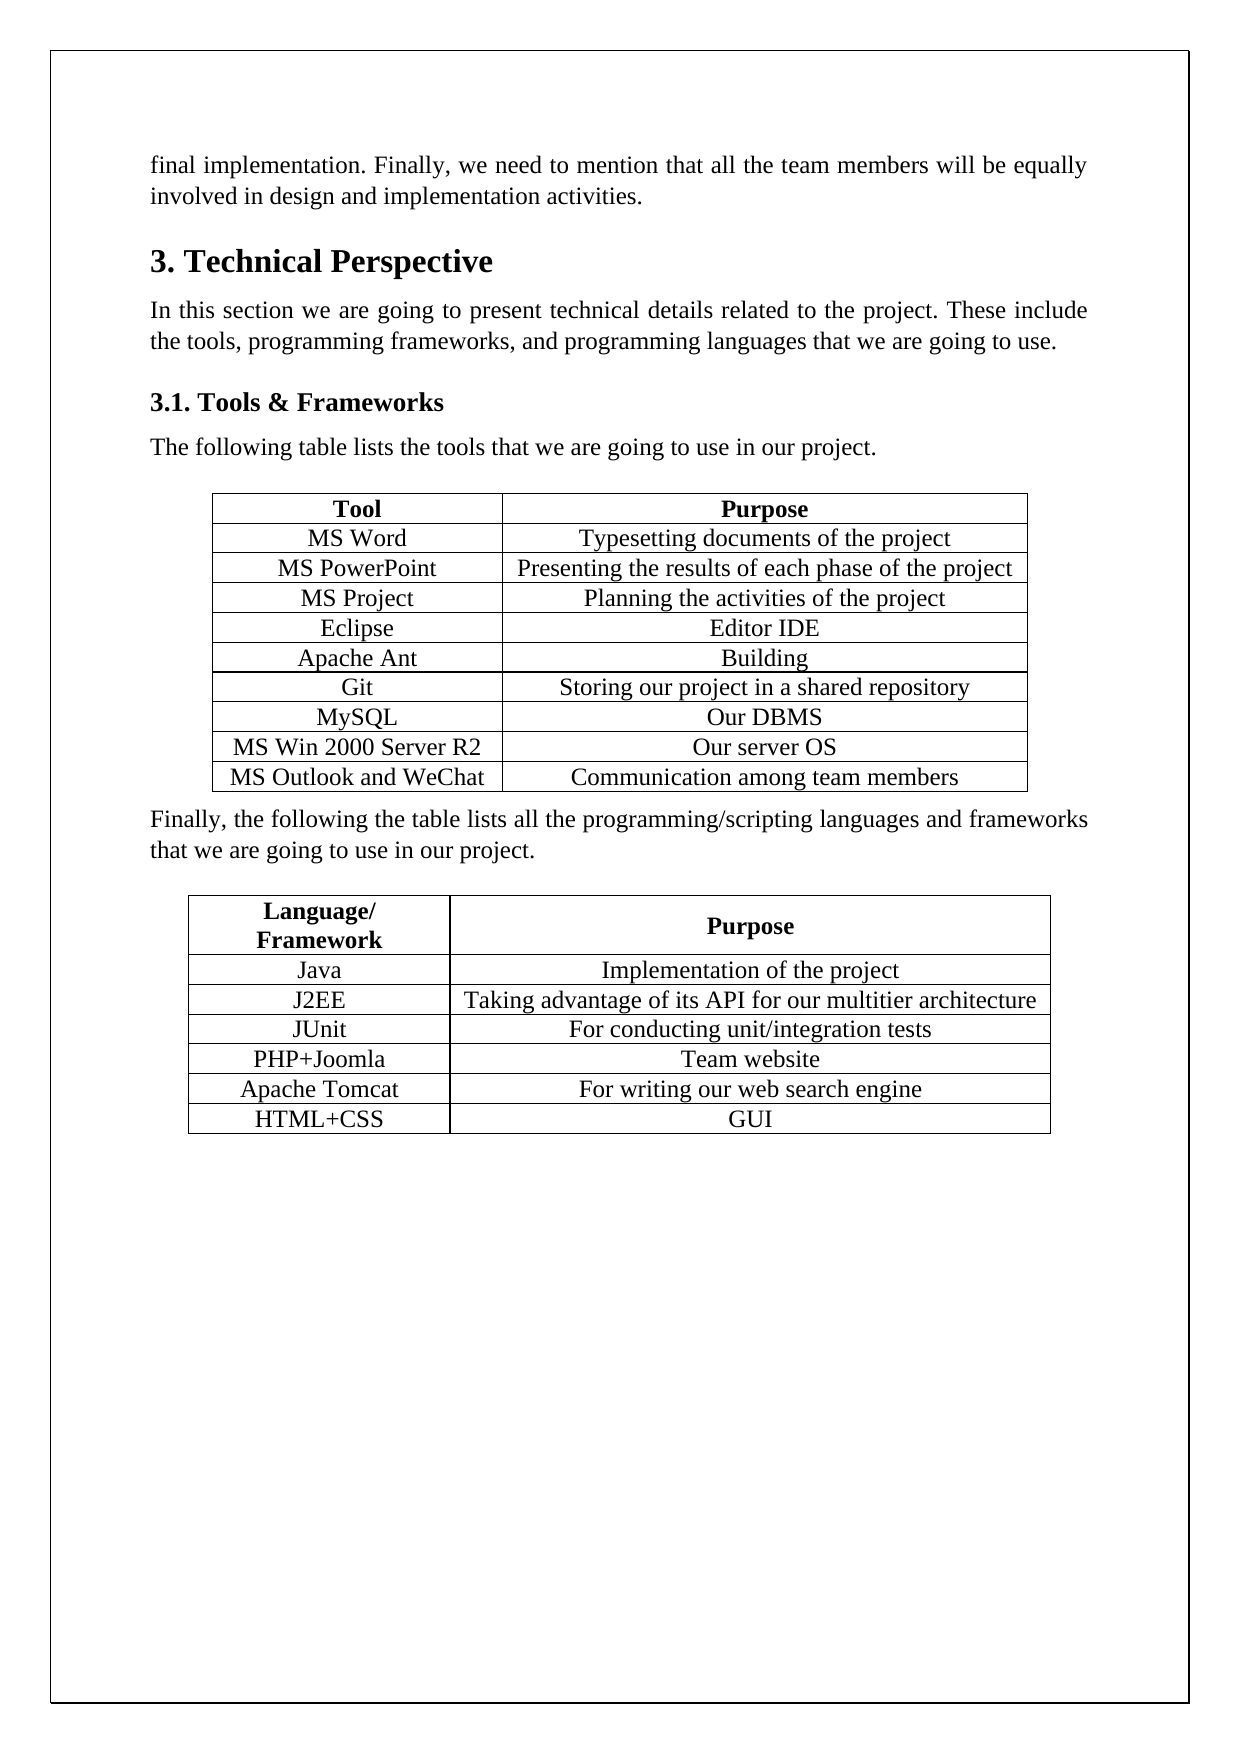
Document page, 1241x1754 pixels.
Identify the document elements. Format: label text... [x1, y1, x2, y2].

table_cell MS PowerPoint [213, 553, 502, 582]
table_cell Storing our project in a shared repository [503, 673, 1027, 701]
table_cell Team website [451, 1044, 1050, 1073]
table_cell MS Outlook and WeChat [213, 762, 502, 791]
table_cell Presenting the results of each phase of the project [503, 553, 1027, 582]
table_cell MS Word [213, 524, 502, 552]
table_cell Apache Tomcat [189, 1074, 449, 1103]
subtitle 3. Technical Perspective [150, 241, 1089, 279]
table_cell Java [189, 955, 449, 984]
table_cell JUnit [189, 1015, 449, 1043]
text The following table lists the tools that we are going to use in our project. [150, 432, 1089, 461]
table_cell GUI [451, 1104, 1050, 1133]
table_cell For conducting unit/integration tests [451, 1015, 1050, 1043]
table_cell Our server OS [503, 732, 1027, 761]
table_cell PHP+Joomla [189, 1044, 449, 1073]
table_cell Taking advantage of its API for our multitier architecture [451, 985, 1050, 1013]
table_cell MS Win 2000 Server R2 [213, 732, 502, 761]
text Finally, the following the table lists all the programming/scripting languages and frameworks that we are going to use in our project. [150, 804, 1089, 864]
table_header Purpose [503, 494, 1027, 522]
table_cell Planning the activities of the project [503, 583, 1027, 612]
table_cell Building [503, 643, 1027, 671]
table_cell Git [213, 673, 502, 701]
table_header Tool [213, 494, 502, 522]
table_cell Typesetting documents of the project [503, 524, 1027, 552]
text In this section we are going to present technical details related to the project. These include the tools, programming frameworks, and programming languages that we are going to use. [150, 295, 1089, 355]
table_cell Communication among team members [503, 762, 1027, 791]
table_cell MySQL [213, 702, 502, 731]
table_cell MS Project [213, 583, 502, 612]
table_cell Eclipse [213, 613, 502, 642]
table_header Purpose [451, 896, 1050, 954]
table_cell HTML+CSS [189, 1104, 449, 1133]
table_cell J2EE [189, 985, 449, 1013]
table_header Language/Framework [189, 896, 449, 954]
table_cell For writing our web search engine [451, 1074, 1050, 1103]
subtitle 3.1. Tools & Frameworks [150, 386, 1089, 417]
table_cell Our DBMS [503, 702, 1027, 731]
table_cell Editor IDE [503, 613, 1027, 642]
table_cell Implementation of the project [451, 955, 1050, 984]
table_cell Apache Ant [213, 643, 502, 671]
